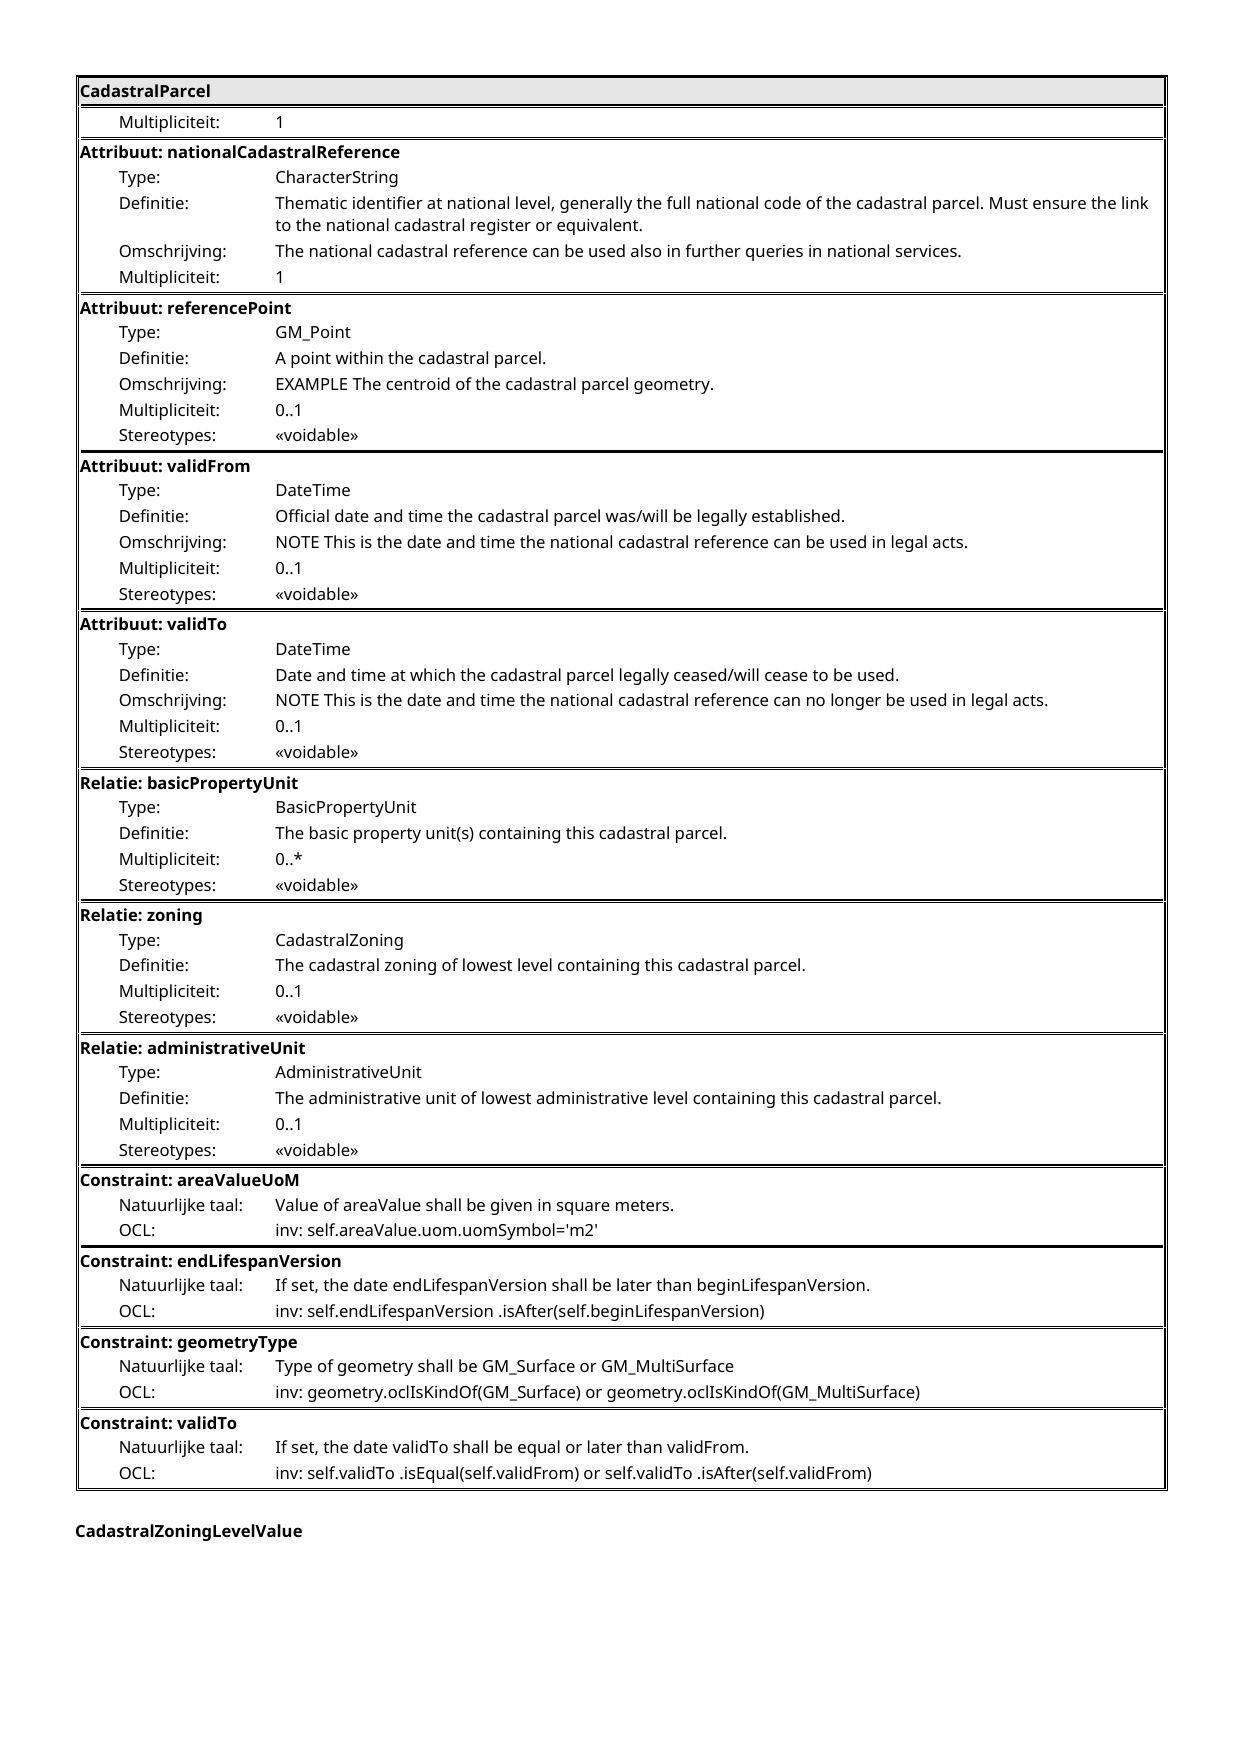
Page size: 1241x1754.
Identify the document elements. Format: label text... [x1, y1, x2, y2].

table_cell Constraint: geometryType [77, 1326, 1166, 1407]
table_cell Attribuut: validFrom [79, 450, 1164, 608]
table_cell Relatie: administrativeUnit [77, 1032, 1166, 1164]
table_cell Attribuut: label [79, 104, 1165, 136]
subtitle CadastralZoningLevelValue [75, 1520, 1165, 1542]
table_cell Constraint: areaValueUoM [79, 1164, 1165, 1245]
table_cell Relatie: zoning [79, 899, 1165, 1032]
table_cell Attribuut: validTo [79, 608, 1165, 767]
table_cell Attribuut: nationalCadastralReference [79, 136, 1165, 292]
table_header CadastralParcel [79, 78, 1164, 104]
table_cell Constraint: endLifespanVersion [79, 1245, 1164, 1326]
table_cell Relatie: basicPropertyUnit [77, 767, 1166, 899]
table_cell Constraint: validTo [77, 1407, 1166, 1487]
table_cell Attribuut: referencePoint [77, 292, 1166, 450]
